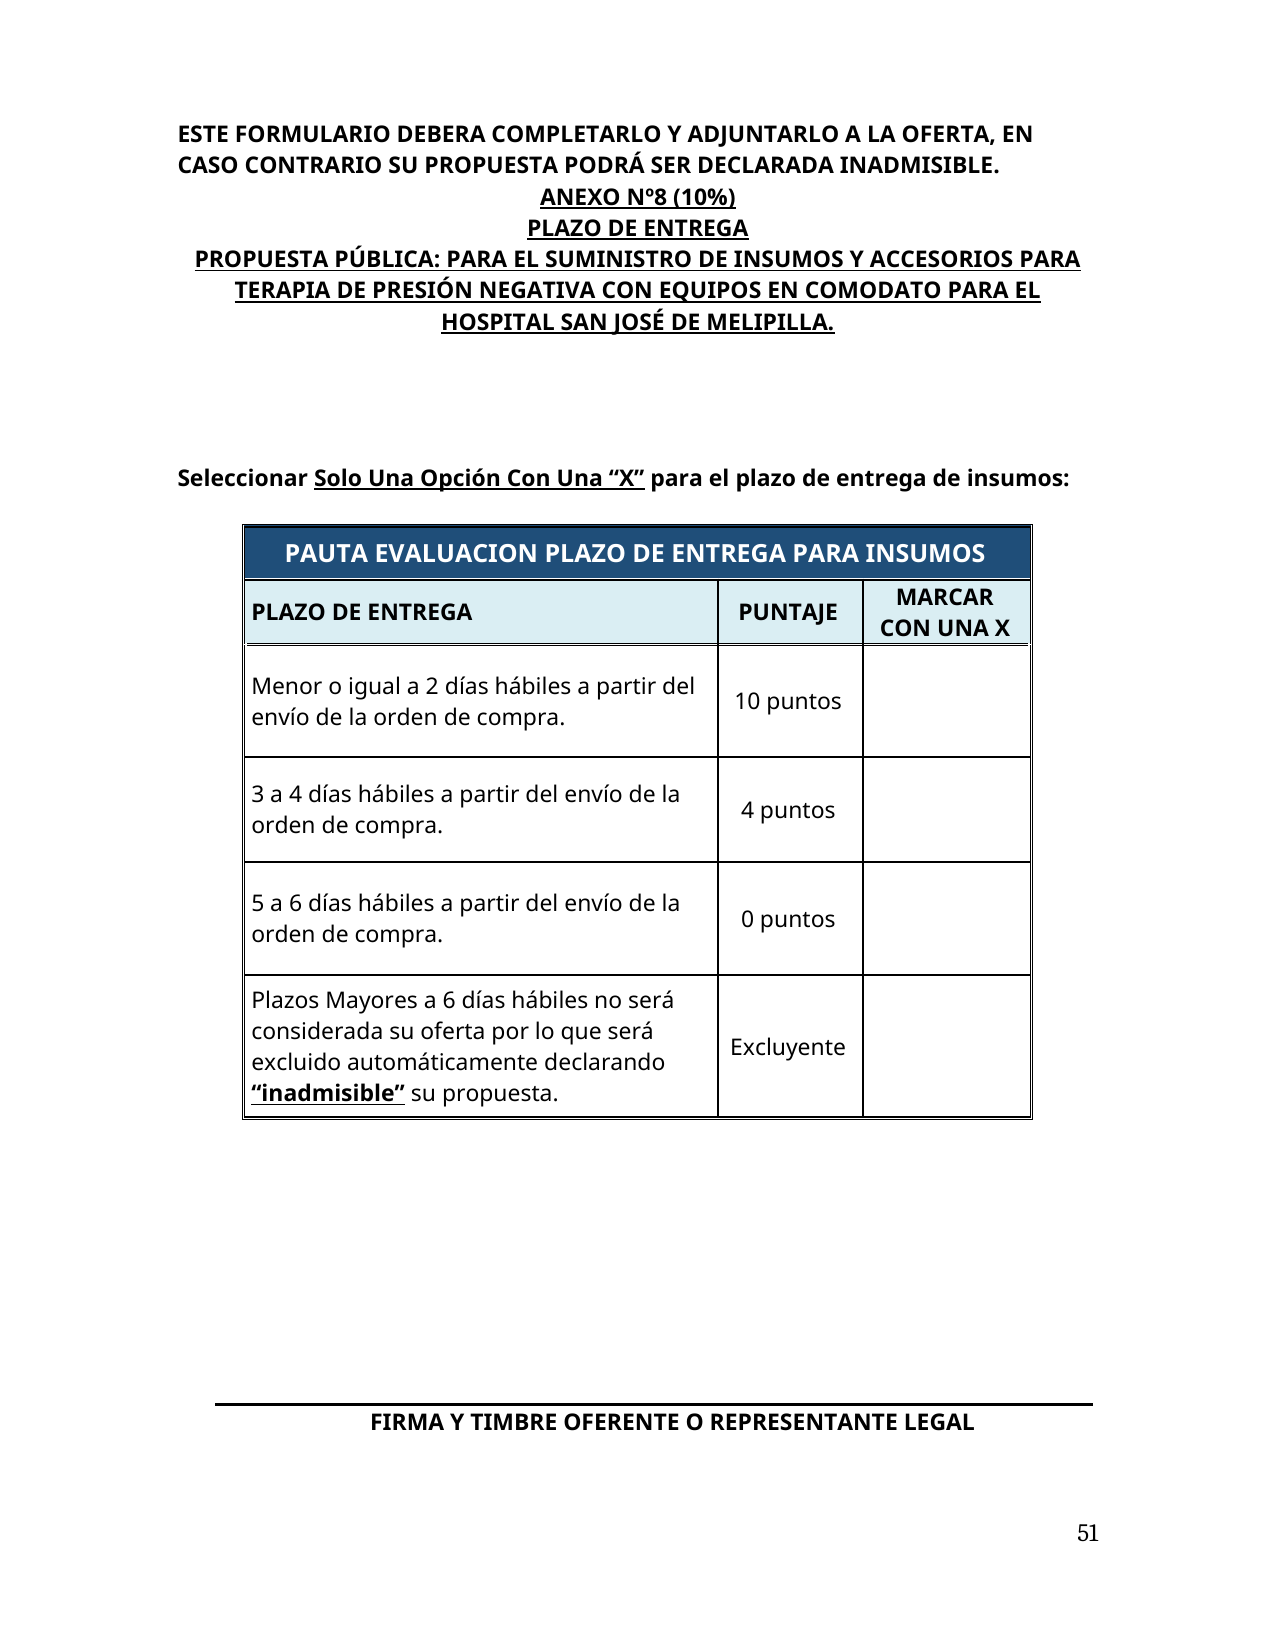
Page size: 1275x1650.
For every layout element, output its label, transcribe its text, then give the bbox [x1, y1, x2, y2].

table_cell Menor o igual a 2 días hábiles a partir del envío de la orden de compra. [244, 643, 717, 756]
table_header PAUTA EVALUACION PLAZO DE ENTREGA PARA INSUMOS [245, 528, 1030, 578]
table_cell 5 a 6 días hábiles a partir del envío de la orden de compra. [245, 863, 717, 974]
table_cell 3 a 4 días hábiles a partir del envío de la orden de compra. [245, 758, 717, 861]
text PROPUESTA PÚBLICA: PARA EL SUMINISTRO DE INSUMOS Y ACCESORIOS PARA TERAPIA DE PRESIÓN NEGATIVA CON EQUIPOS EN COMODATO PARA EL HOSPITAL SAN JOSÉ DE MELIPILLA. [177, 243, 1098, 337]
table_cell 0 puntos [719, 863, 862, 974]
text Seleccionar Solo Una Opción Con Una “X” para el plazo de entrega de insumos: [177, 462, 1093, 493]
text ANEXO Nº8 (10%) [177, 181, 1098, 212]
table_cell 4 puntos [719, 758, 862, 861]
table_cell [864, 863, 1030, 974]
table_cell PLAZO DE ENTREGA [245, 581, 717, 643]
table_cell Plazos Mayores a 6 días hábiles no será considerada su oferta por lo que será excluido automáticamente declarando “inadmisible” su propuesta. [245, 976, 717, 1116]
table_cell Excluyente [719, 976, 862, 1116]
table_cell [864, 976, 1030, 1116]
table_cell MARCAR CON UNA X [864, 581, 1030, 643]
text FIRMA Y TIMBRE OFERENTE O REPRESENTANTE LEGAL [215, 1406, 1093, 1437]
table_cell PUNTAJE [719, 581, 862, 643]
text PLAZO DE ENTREGA [177, 212, 1098, 243]
table_cell [864, 643, 1031, 756]
table_cell [864, 758, 1030, 861]
text ESTE FORMULARIO DEBERA COMPLETARLO Y ADJUNTARLO A LA OFERTA, EN CASO CONTRARIO SU PROPUESTA PODRÁ SER DECLARADA INADMISIBLE. [177, 118, 1098, 181]
table_cell 10 puntos [719, 646, 862, 756]
